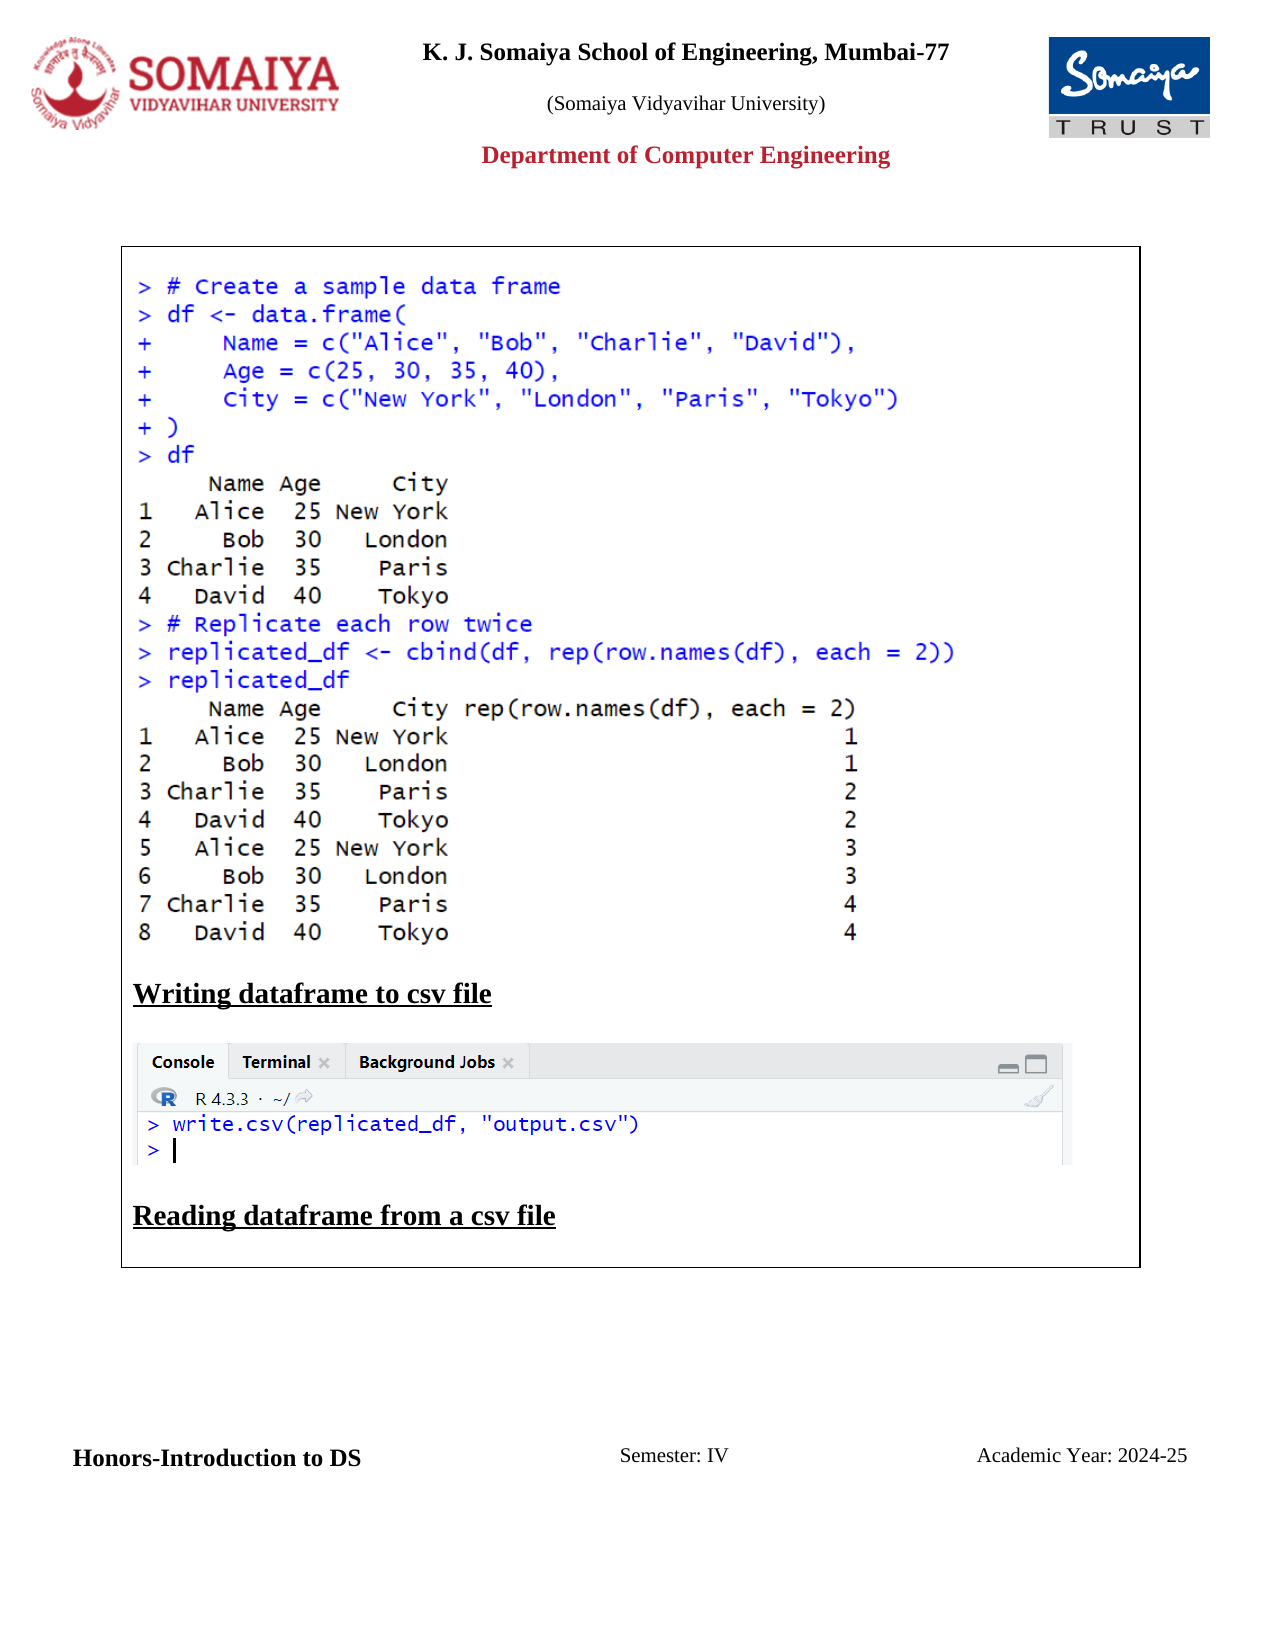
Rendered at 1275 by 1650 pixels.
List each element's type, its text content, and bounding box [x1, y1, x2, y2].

picture [132, 276, 1073, 947]
picture [31, 37, 339, 130]
picture [1048, 37, 1210, 138]
picture [132, 1043, 1073, 1165]
